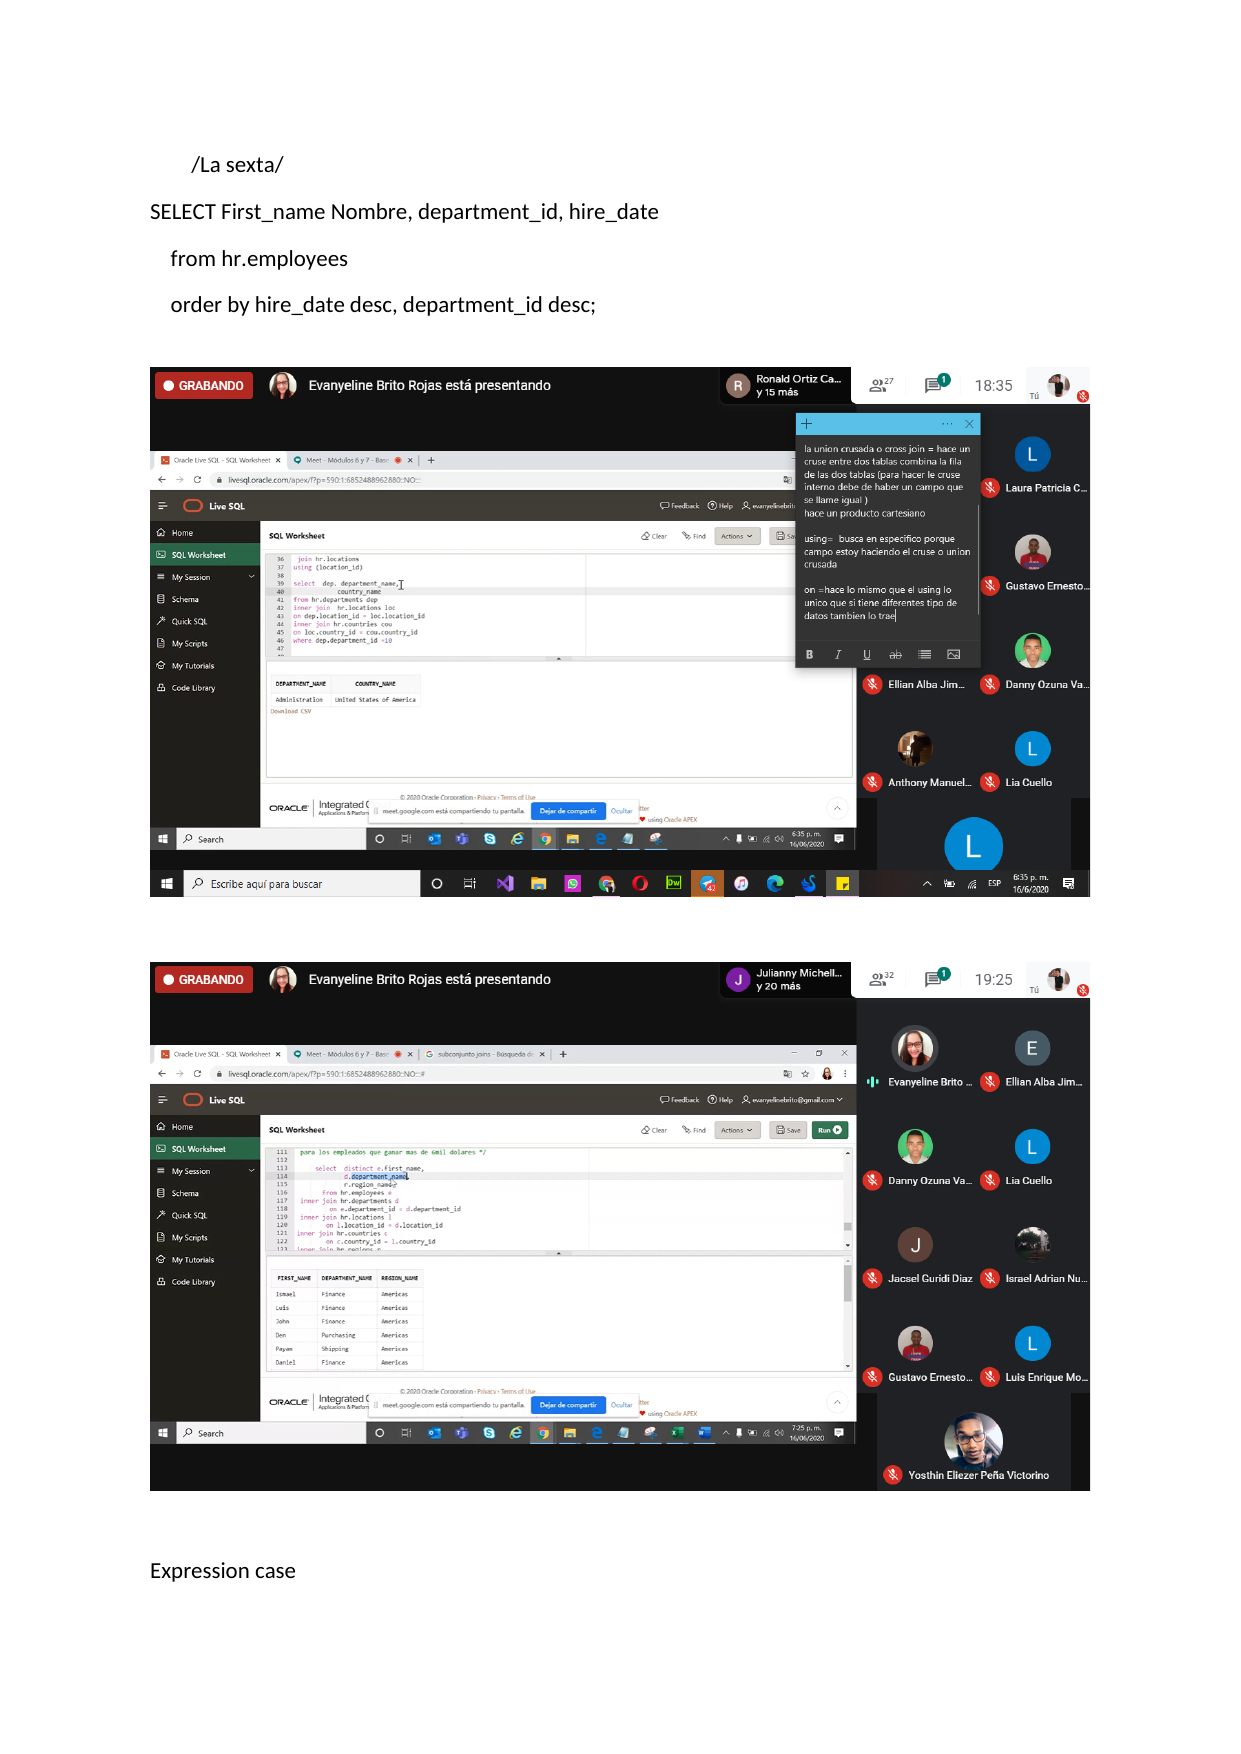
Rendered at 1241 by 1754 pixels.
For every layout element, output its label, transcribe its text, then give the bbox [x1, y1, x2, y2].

picture [150, 962, 1091, 1491]
text /La sexta/ [150, 150, 1090, 178]
text order by hire_date desc, department_id desc; [150, 291, 1090, 319]
picture [150, 367, 1091, 897]
text Expression case [150, 1556, 1090, 1584]
text SELECT First_name Nombre, department_id, hire_date [150, 197, 1090, 225]
text from hr.employees [150, 244, 1090, 272]
